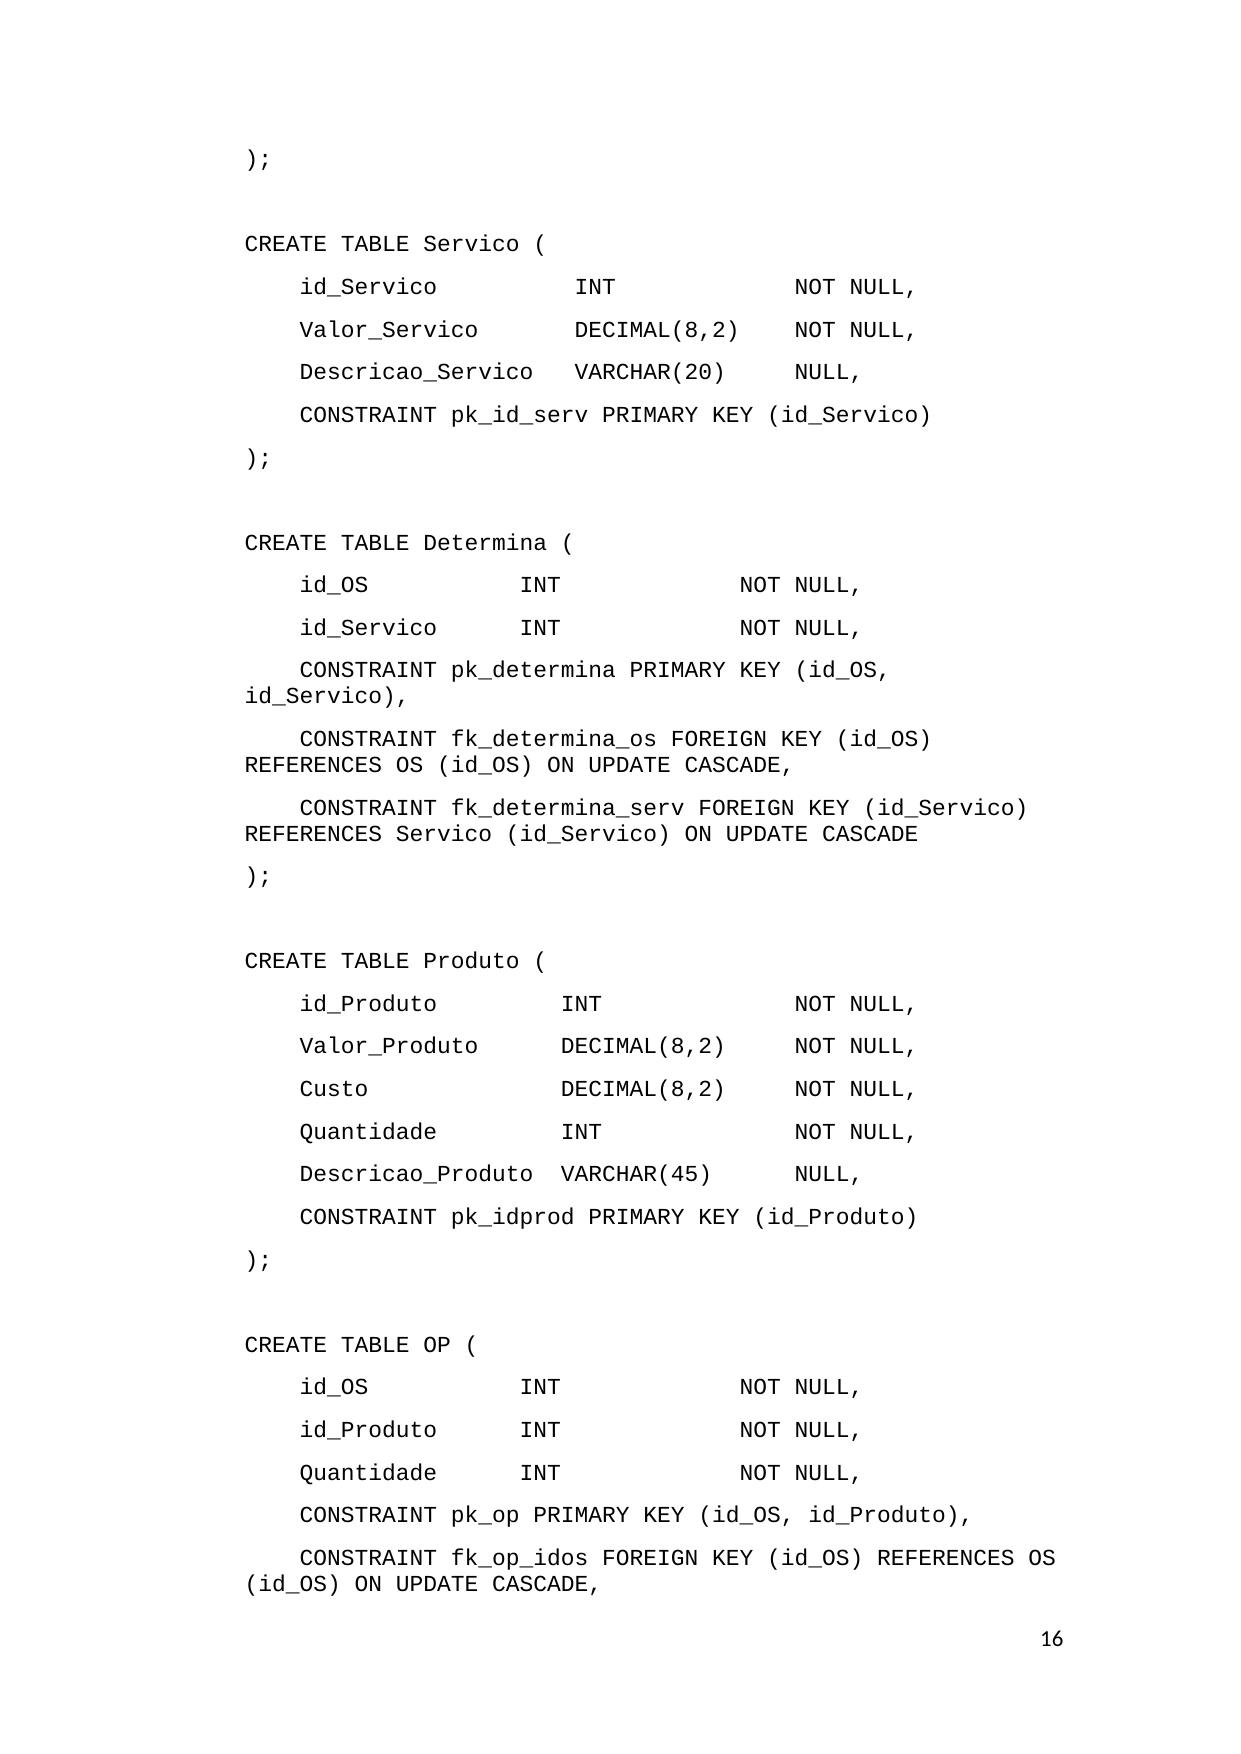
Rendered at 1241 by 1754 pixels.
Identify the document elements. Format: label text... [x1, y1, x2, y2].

text CREATE TABLE Servico ( [244, 233, 1063, 259]
text CONSTRAINT pk_op PRIMARY KEY (id_OS, id_Produto), [244, 1503, 1063, 1529]
text id_Produto INT NOT NULL, [244, 992, 1063, 1018]
text ); [244, 1248, 1063, 1274]
text CONSTRAINT pk_idprod PRIMARY KEY (id_Produto) [244, 1205, 1063, 1231]
text CREATE TABLE Determina ( [244, 531, 1063, 557]
text Custo DECIMAL(8,2) NOT NULL, [244, 1077, 1063, 1103]
text ); [244, 446, 1063, 472]
text CONSTRAINT fk_determina_os FOREIGN KEY (id_OS) REFERENCES OS (id_OS) ON UPDATE CASCADE, [244, 727, 1063, 779]
text Valor_Produto DECIMAL(8,2) NOT NULL, [244, 1035, 1063, 1061]
text Descricao_Produto VARCHAR(45) NULL, [244, 1163, 1063, 1189]
text Quantidade INT NOT NULL, [244, 1120, 1063, 1146]
text CONSTRAINT pk_determina PRIMARY KEY (id_OS, id_Servico), [244, 659, 1063, 711]
text CREATE TABLE OP ( [244, 1333, 1063, 1359]
text id_OS INT NOT NULL, [244, 574, 1063, 599]
text id_Produto INT NOT NULL, [244, 1418, 1063, 1444]
text id_Servico INT NOT NULL, [244, 616, 1063, 642]
text ); [244, 148, 1063, 173]
text CONSTRAINT fk_determina_serv FOREIGN KEY (id_Servico) REFERENCES Servico (id_Servico) ON UPDATE CASCADE [244, 796, 1063, 848]
text id_OS INT NOT NULL, [244, 1376, 1063, 1402]
text CONSTRAINT pk_id_serv PRIMARY KEY (id_Servico) [244, 403, 1063, 429]
text CREATE TABLE Produto ( [244, 950, 1063, 976]
text Descricao_Servico VARCHAR(20) NULL, [244, 361, 1063, 387]
text CONSTRAINT fk_op_idos FOREIGN KEY (id_OS) REFERENCES OS (id_OS) ON UPDATE CASCADE, [244, 1546, 1063, 1598]
text Valor_Servico DECIMAL(8,2) NOT NULL, [244, 318, 1063, 344]
text id_Servico INT NOT NULL, [244, 275, 1063, 301]
text Quantidade INT NOT NULL, [244, 1461, 1063, 1487]
text ); [244, 864, 1063, 890]
